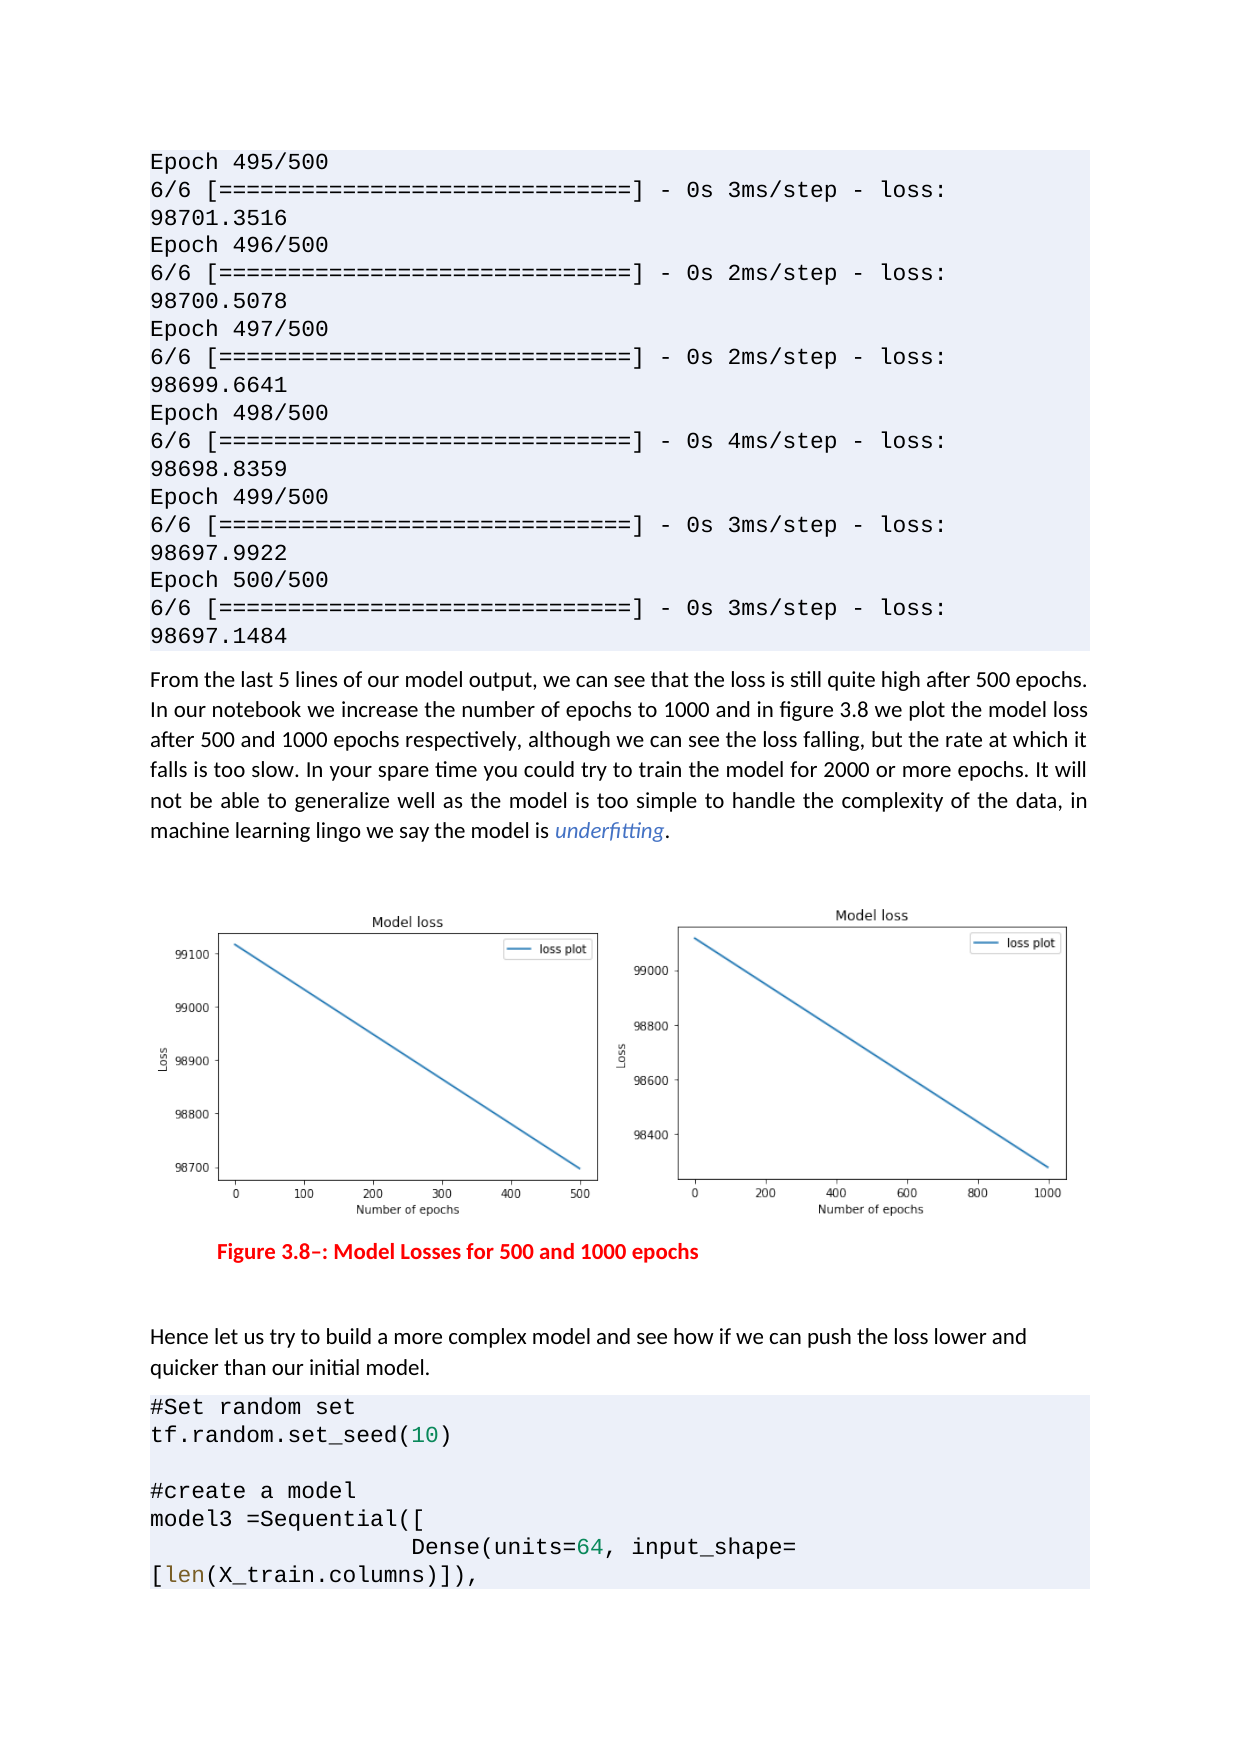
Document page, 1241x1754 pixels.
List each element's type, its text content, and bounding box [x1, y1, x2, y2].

text 6/6 [==============================] - 0s 3ms/step - loss: 98697.1484 [150, 597, 1090, 651]
text #create a model [150, 1479, 1090, 1505]
picture [608, 901, 1073, 1223]
text tf.random.set_seed(10) [150, 1423, 1090, 1449]
text Dense(units=64, input_shape=[len(X_train.columns)]), [150, 1535, 1090, 1589]
text Epoch 495/500 [150, 150, 1090, 176]
text 6/6 [==============================] - 0s 4ms/step - loss: 98698.8359 [150, 429, 1090, 483]
text Epoch 499/500 [150, 485, 1090, 511]
text Epoch 496/500 [150, 234, 1090, 260]
text Epoch 497/500 [150, 317, 1090, 343]
text Epoch 498/500 [150, 401, 1090, 427]
text 6/6 [==============================] - 0s 2ms/step - loss: 98700.5078 [150, 262, 1090, 316]
text Epoch 500/500 [150, 569, 1090, 595]
text 6/6 [==============================] - 0s 3ms/step - loss: 98697.9922 [150, 513, 1090, 567]
text Hence let us try to build a more complex model and see how if we can push the loss lower and quicker than our initial model. [150, 1322, 1090, 1381]
text 6/6 [==============================] - 0s 3ms/step - loss: 98701.3516 [150, 178, 1090, 232]
text From the last 5 lines of our model output, we can see that the loss is still quite high after 500 epochs. In our notebook we increase the number of epochs to 1000 and in figure 3.8 we plot the model loss after 500 and 1000 epochs respectively, although we can see the loss falling, but the rate at which it falls is too slow. In your spare time you could try to train the model for 2000 or more epochs. It will not be able to generalize well as the model is too simple to handle the complexity of the data, in machine learning lingo we say the model is underfitting. [150, 665, 1090, 844]
picture [150, 908, 604, 1223]
text Figure 3.8–: Model Losses for 500 and 1000 epochs [150, 1237, 1090, 1265]
text 6/6 [==============================] - 0s 2ms/step - loss: 98699.6641 [150, 345, 1090, 399]
text model3 =Sequential([ [150, 1507, 1090, 1533]
text #Set random set [150, 1395, 1090, 1421]
